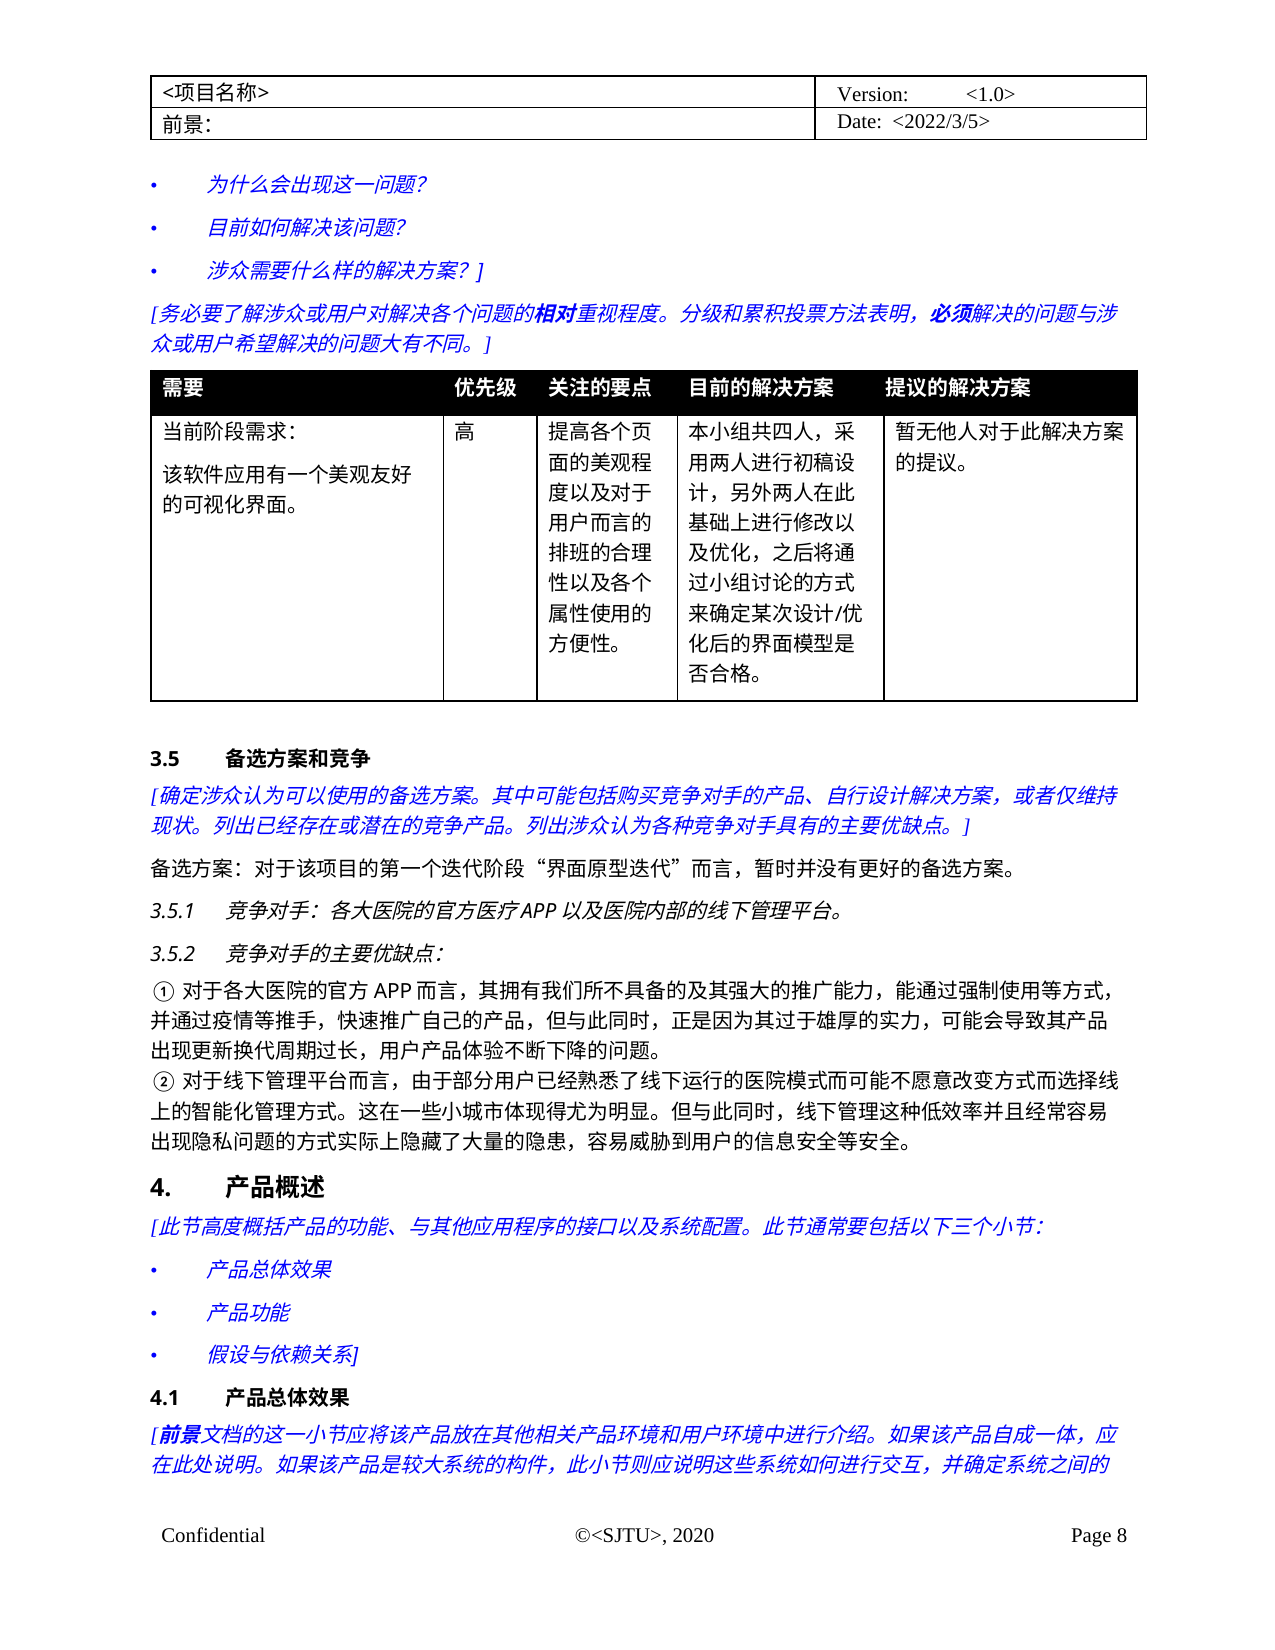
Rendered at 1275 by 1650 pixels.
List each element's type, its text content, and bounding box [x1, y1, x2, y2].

text 备选方案：对于该项目的第一个迭代阶段“界面原型迭代”而言，暂时并没有更好的备选方案。 [150, 852, 1125, 882]
table_cell 当前阶段需求： 该软件应用有一个美观友好的可视化界面。 [152, 416, 443, 700]
table_header 关注的要点 [538, 371, 677, 414]
table_cell 暂无他人对于此解决方案的提议。 [885, 416, 1136, 700]
text ②对于线下管理平台而言，由于部分用户已经熟悉了线下运行的医院模式而可能不愿意改变方式而选择线上的智能化管理方式。这在一些小城市体现得尤为明显。但与此同时，线下管理这种低效率并且经常容易出现隐私问题的方式实际上隐藏了大量的隐患，容易威胁到用户的信息安全等安全。 [150, 1065, 1125, 1155]
table_header 目前的解决方案 [678, 371, 874, 414]
table_header 提议的解决方案 [875, 371, 1136, 414]
subtitle 产品概述 [150, 1168, 1125, 1204]
text • 假设与依赖关系] [150, 1338, 1125, 1369]
table_cell 高 [444, 416, 536, 700]
text • 目前如何解决该问题？ [150, 211, 1125, 242]
subtitle 竞争对手：各大医院的官方医疗APP以及医院内部的线下管理平台。 [150, 895, 1125, 925]
table_cell 提高各个页面的美观程度以及对于用户而言的排班的合理性以及各个属性使用的方便性。 [538, 416, 677, 700]
subtitle 竞争对手的主要优缺点： [150, 937, 1125, 968]
text ①对于各大医院的官方APP而言，其拥有我们所不具备的及其强大的推广能力，能通过强制使用等方式，并通过疫情等推手，快速推广自己的产品，但与此同时，正是因为其过于雄厚的实力，可能会导致其产品出现更新换代周期过长，用户产品体验不断下降的问题。 [150, 974, 1125, 1065]
text • 涉众需要什么样的解决方案？] [150, 254, 1125, 284]
text [此节高度概括产品的功能、与其他应用程序的接口以及系统配置。此节通常要包括以下三个小节： [150, 1210, 1125, 1241]
text • 产品总体效果 [150, 1253, 1125, 1283]
table_cell 本小组共四人，采用两人进行初稿设计，另外两人在此基础上进行修改以及优化，之后将通过小组讨论的方式来确定某次设计/优化后的界面模型是否合格。 [678, 416, 883, 700]
table_header 优先级 [444, 371, 536, 414]
text [确定涉众认为可以使用的备选方案。其中可能包括购买竞争对手的产品、自行设计解决方案，或者仅维持现状。列出已经存在或潜在的竞争产品。列出涉众认为各种竞争对手具有的主要优缺点。] [150, 779, 1125, 839]
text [150, 1418, 1125, 1478]
subtitle 备选方案和竞争 [150, 742, 1125, 773]
table_header 需要 [152, 371, 443, 414]
subtitle 产品总体效果 [150, 1381, 1125, 1412]
text • 产品功能 [150, 1296, 1125, 1326]
text • 为什么会出现这一问题？ [150, 169, 1125, 199]
text [务必要了解涉众或用户对解决各个问题的相对重视程度。分级和累积投票方法表明，必须解决的问题与涉众或用户希望解决的问题大有不同。] [150, 297, 1125, 357]
